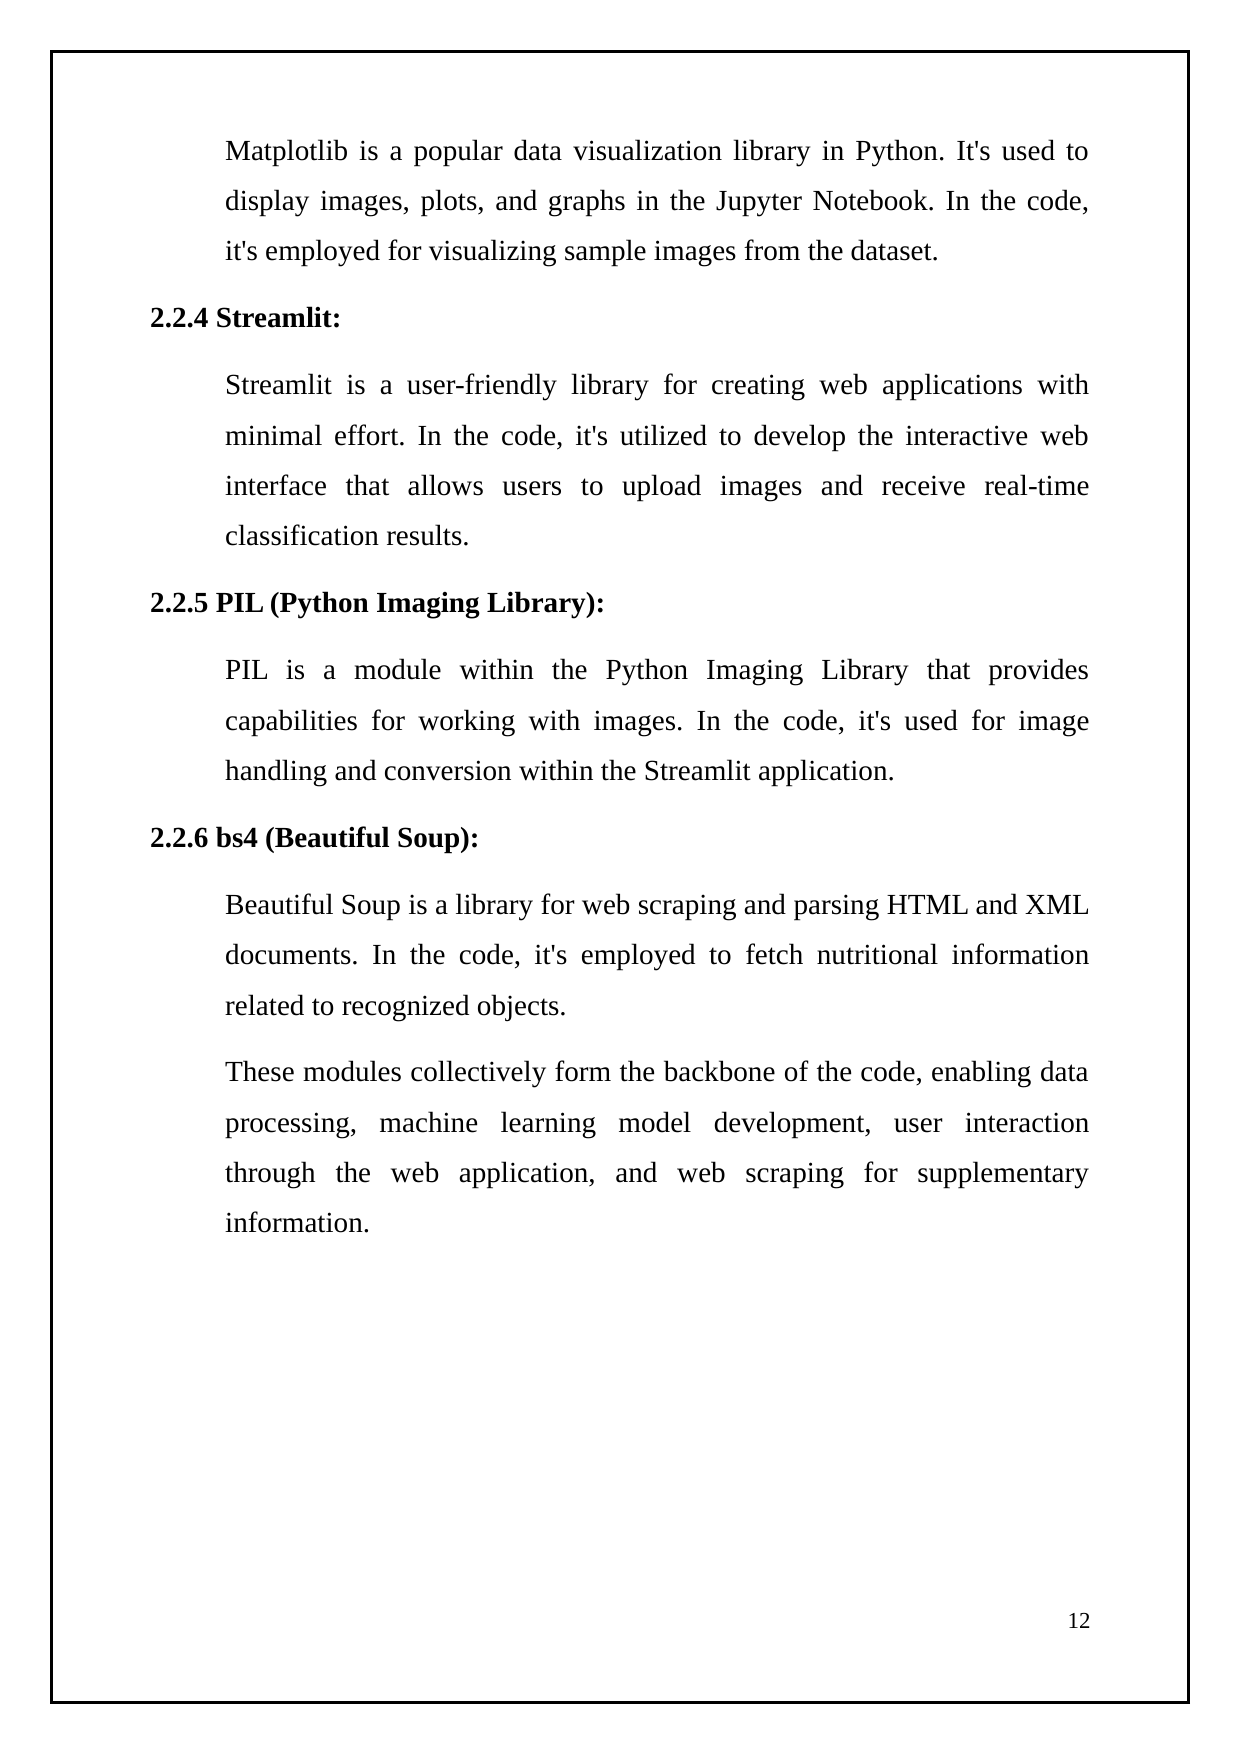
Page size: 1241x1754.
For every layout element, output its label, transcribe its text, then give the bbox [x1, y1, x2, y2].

text 2.2.4 Streamlit: [150, 301, 1090, 334]
text Matplotlib is a popular data visualization library in Python. It's used to display images, plots, and graphs in the Jupyter Notebook. In the code, it's employed for visualizing sample images from the dataset. [225, 133, 1090, 267]
text 2.2.6 bs4 (Beautiful Soup): [150, 820, 1090, 853]
text 2.2.5 PIL (Python Imaging Library): [150, 585, 1090, 619]
text These modules collectively form the backbone of the code, enabling data processing, machine learning model development, user interaction through the web application, and web scraping for supplementary information. [225, 1054, 1090, 1239]
text PIL is a module within the Python Imaging Library that provides capabilities for working with images. In the code, it's used for image handling and conversion within the Streamlit application. [225, 652, 1090, 787]
text Beautiful Soup is a library for web scraping and parsing HTML and XML documents. In the code, it's employed to fetch nutritional information related to recognized objects. [225, 887, 1090, 1021]
text Streamlit is a user-friendly library for creating web applications with minimal effort. In the code, it's utilized to develop the interactive web interface that allows users to upload images and receive real-time classification results. [225, 367, 1090, 552]
